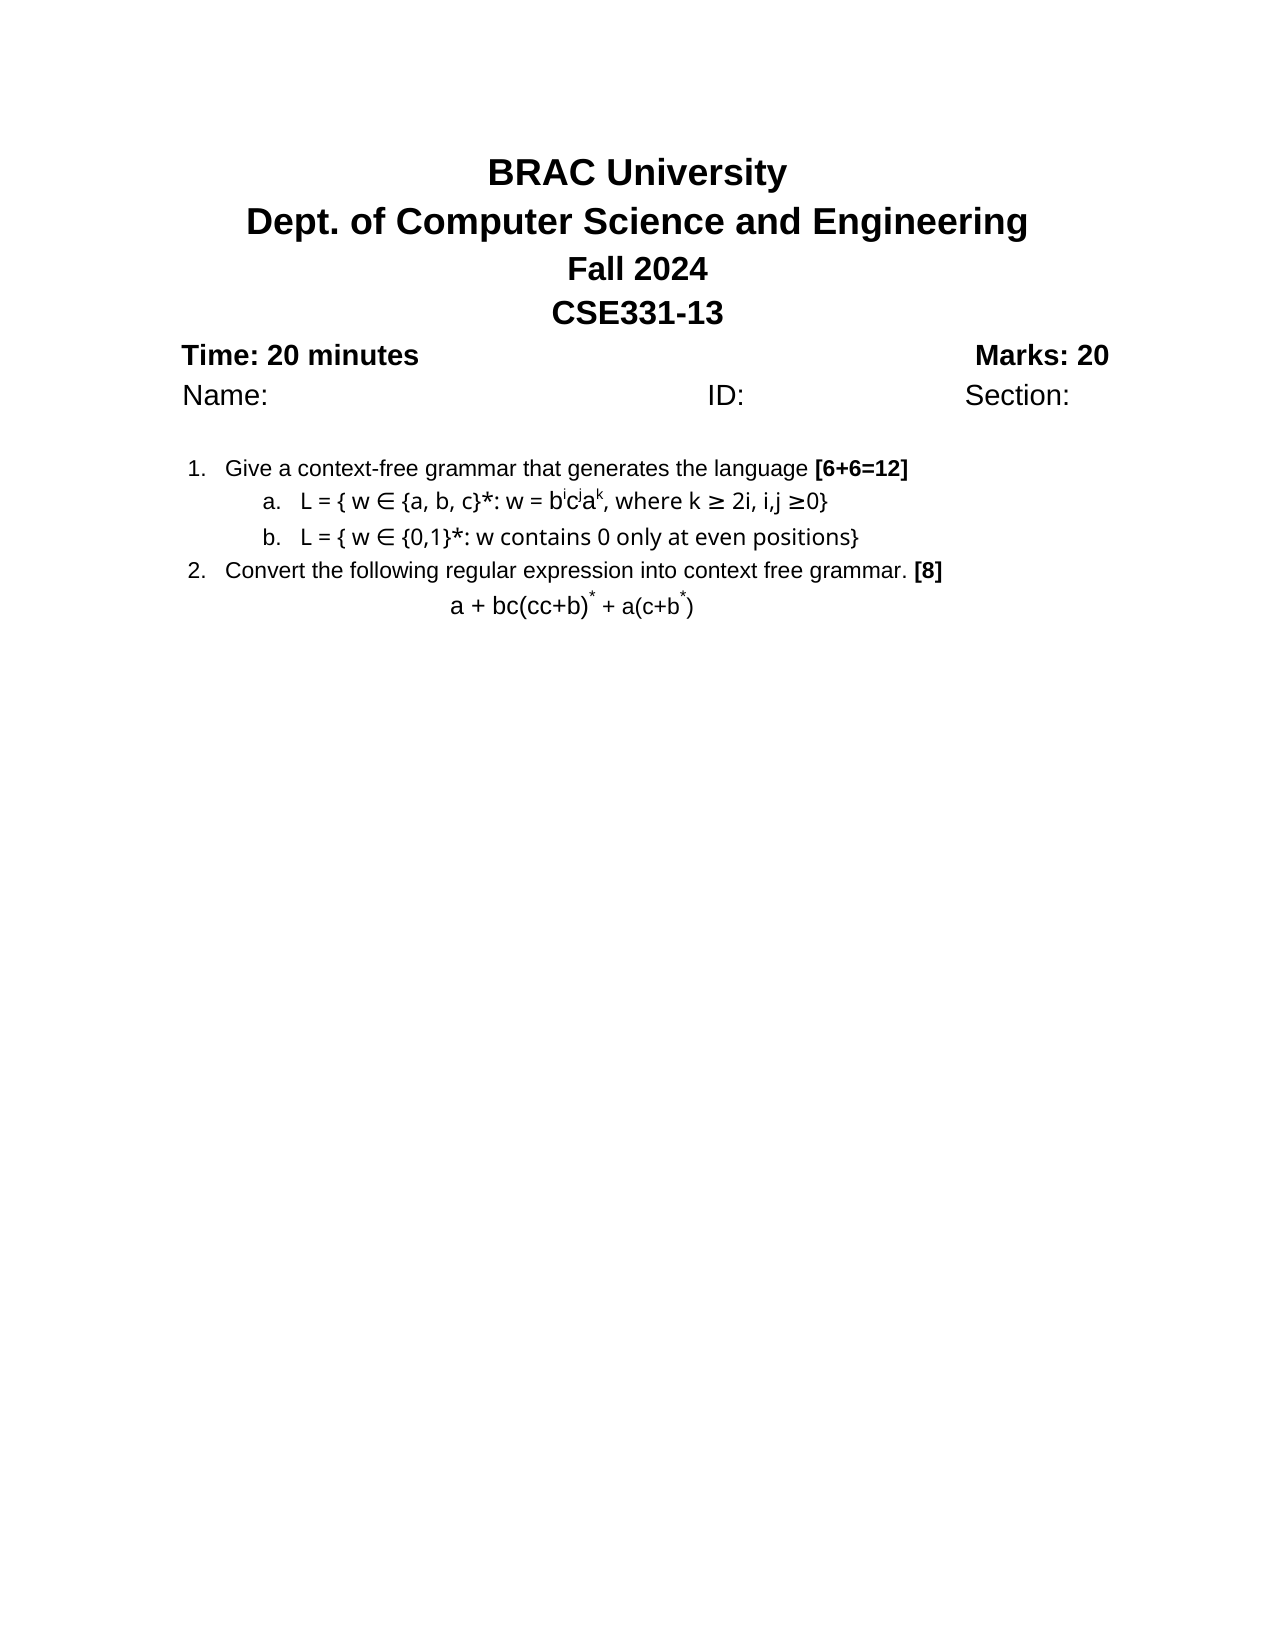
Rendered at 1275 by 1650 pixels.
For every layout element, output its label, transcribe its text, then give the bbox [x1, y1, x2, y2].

list Convert the following regular expression into context free grammar. [8] [187, 557, 1125, 583]
list Give a context-free grammar that generates the language [6+6=12] [187, 454, 1125, 481]
text Fall 2024 [150, 249, 1125, 288]
text BRAC University [150, 150, 1125, 193]
list L = { w ∈ {0,1}*: w contains 0 only at even positions} [262, 521, 1125, 552]
text Name: ID: Section: [150, 377, 1125, 411]
list L = { w ∈ {a, b, c}*: w = bicjak, where k ≥ 2i, i,j ≥0} [262, 485, 1125, 516]
text a + bc(cc+b)* + a(c+b*) [150, 587, 1125, 620]
text Time: 20 minutes Marks: 20 [150, 337, 1125, 371]
text Dept. of Computer Science and Engineering [150, 199, 1125, 243]
text CSE331-13 [150, 293, 1125, 332]
